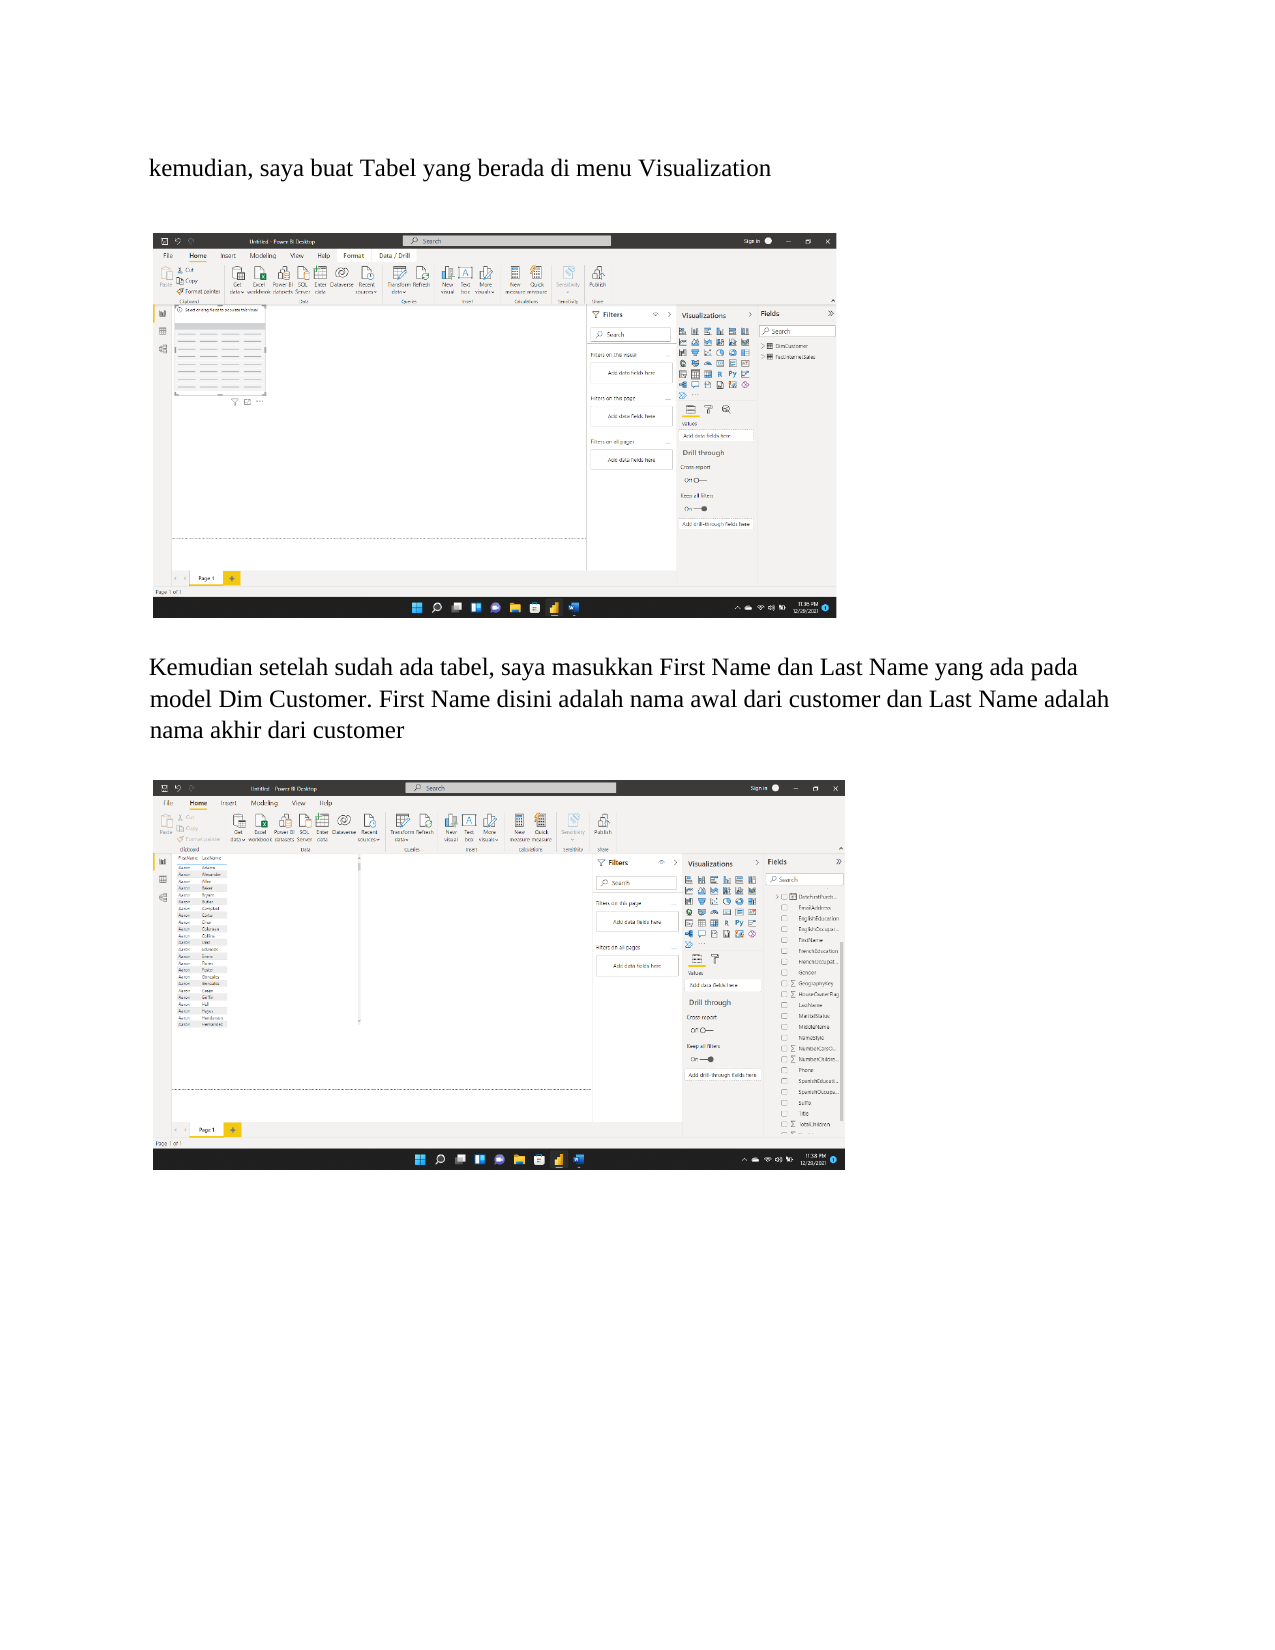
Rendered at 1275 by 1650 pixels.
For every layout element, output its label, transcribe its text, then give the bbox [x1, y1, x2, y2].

text kemudian, saya buat Tabel yang berada di menu Visualization [148, 153, 1118, 182]
text Kemudian setelah sudah ada tabel, saya masukkan First Name dan Last Name yang ada pada model Dim Customer. First Name disini adalah nama awal dari customer dan Last Name adalah nama akhir dari customer [148, 652, 1118, 744]
picture [153, 233, 837, 618]
picture [153, 780, 845, 1170]
